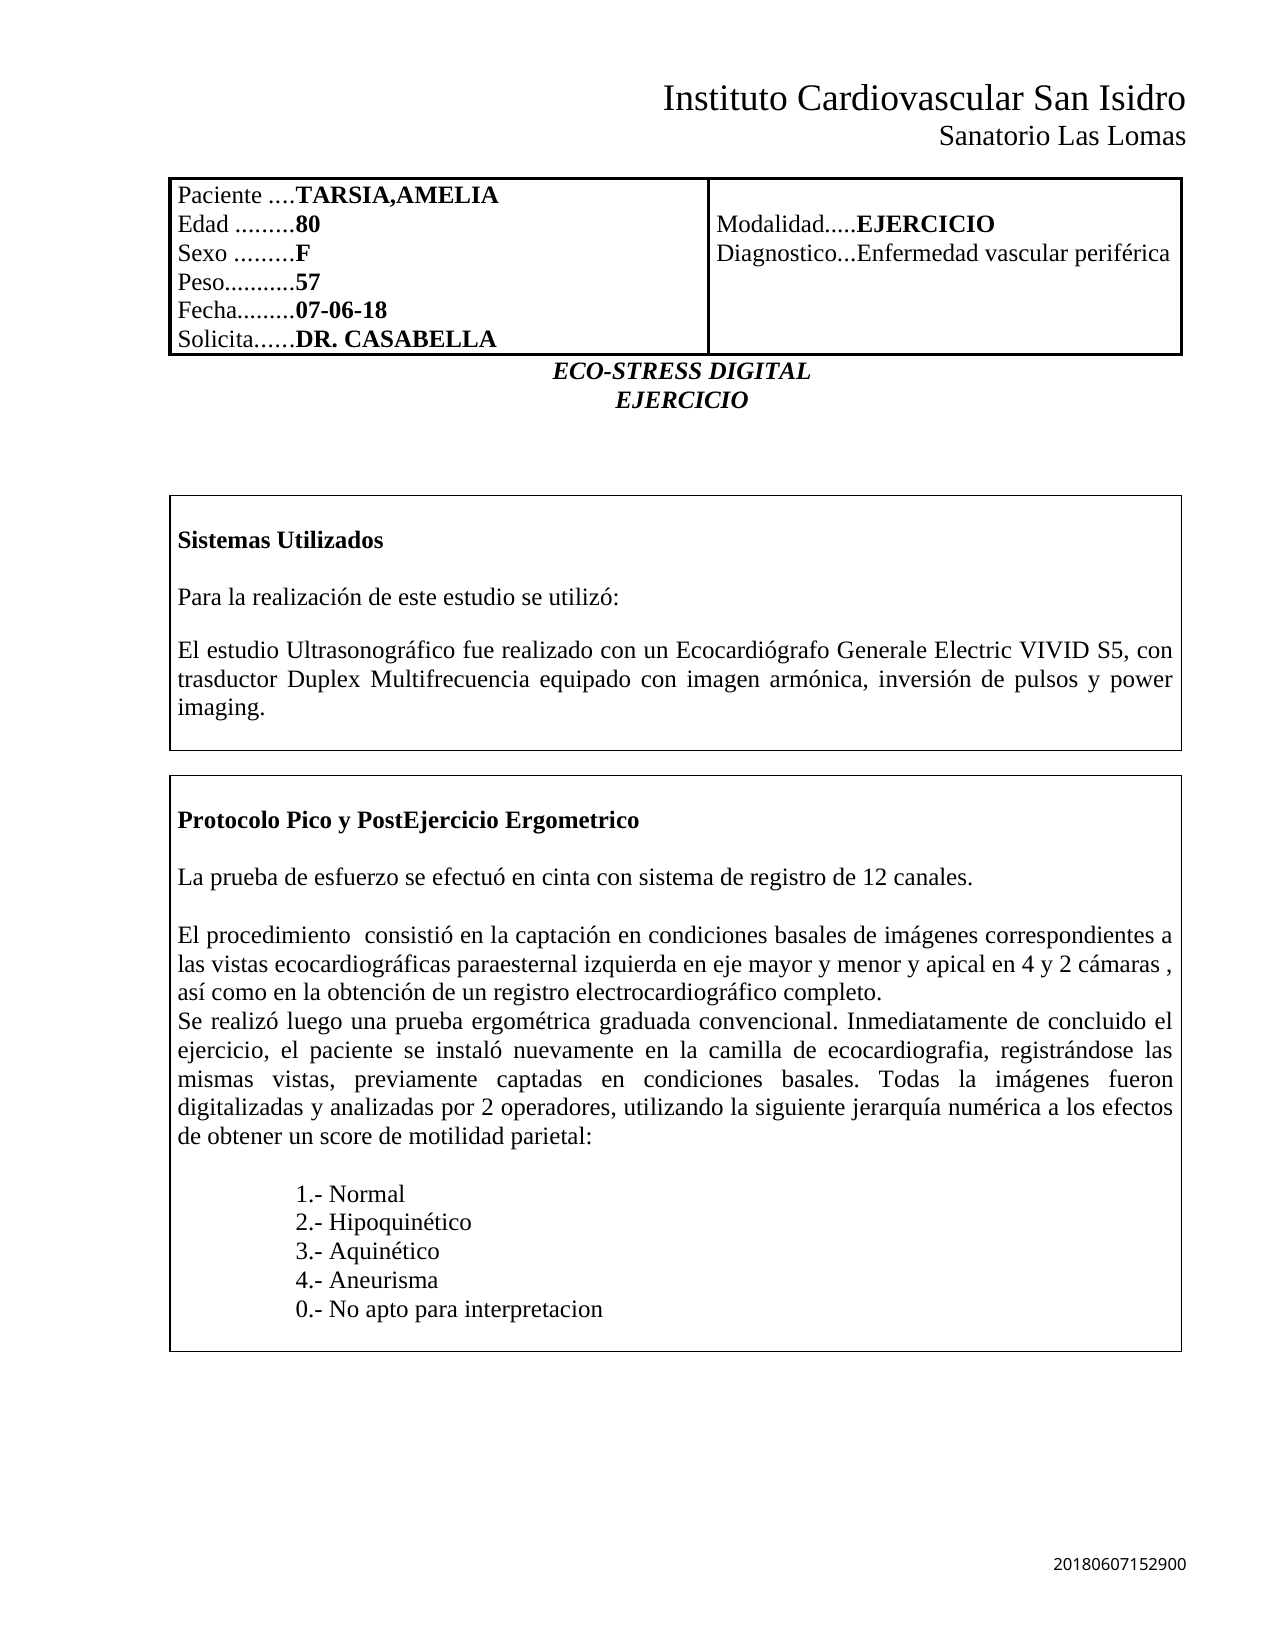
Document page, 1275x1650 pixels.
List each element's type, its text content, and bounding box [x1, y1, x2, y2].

text EJERCICIO [177, 385, 1186, 413]
table_header Paciente TARSIA,AMELIA Edad 80 Sexo F Peso 57 Fecha 07-06-18 Solicita DR. CASABELLA [172, 180, 707, 353]
table_header Modalidad EJERCICIO Diagnostico [710, 180, 1180, 353]
table_header Sistemas Utilizados Para la realización de este estudio se utilizó: El estudio Ultrasonográfico fue realizado con un Ecocardiógrafo Generale Electric VIVID S5, con trasductor Duplex Multifrecuencia equipado con imagen armónica, inversión de pulsos y power imaging. [171, 496, 1181, 750]
table_header Protocolo Pico y PostEjercicio Ergometrico La prueba de esfuerzo se efectuó en cinta con sistema de registro de 12 canales. El procedimiento consistió en la captación en condiciones basales de imágenes correspondientes a las vistas ecocardiográficas paraesternal izquierda en eje mayor y menor y apical en 4 y 2 cámaras , así como en la obtención de un registro electrocardiográfico completo. Se realizó luego una prueba ergométrica graduada convencional. Inmediatamente de concluido el ejercicio, el paciente se instaló nuevamente en la camilla de ecocardiografia, registrándose las mismas vistas, previamente captadas en condiciones basales. Todas la imágenes fueron digitalizadas y analizadas por 2 operadores, utilizando la siguiente jerarquía numérica a los efectos de obtener un score de motilidad parietal: 1.- Normal 2.- Hipoquinético 3.- Aquinético 4.- Aneurisma 0.- No apto para interpretacion [171, 776, 1181, 1351]
text ECO-STRESS DIGITAL [177, 356, 1186, 385]
